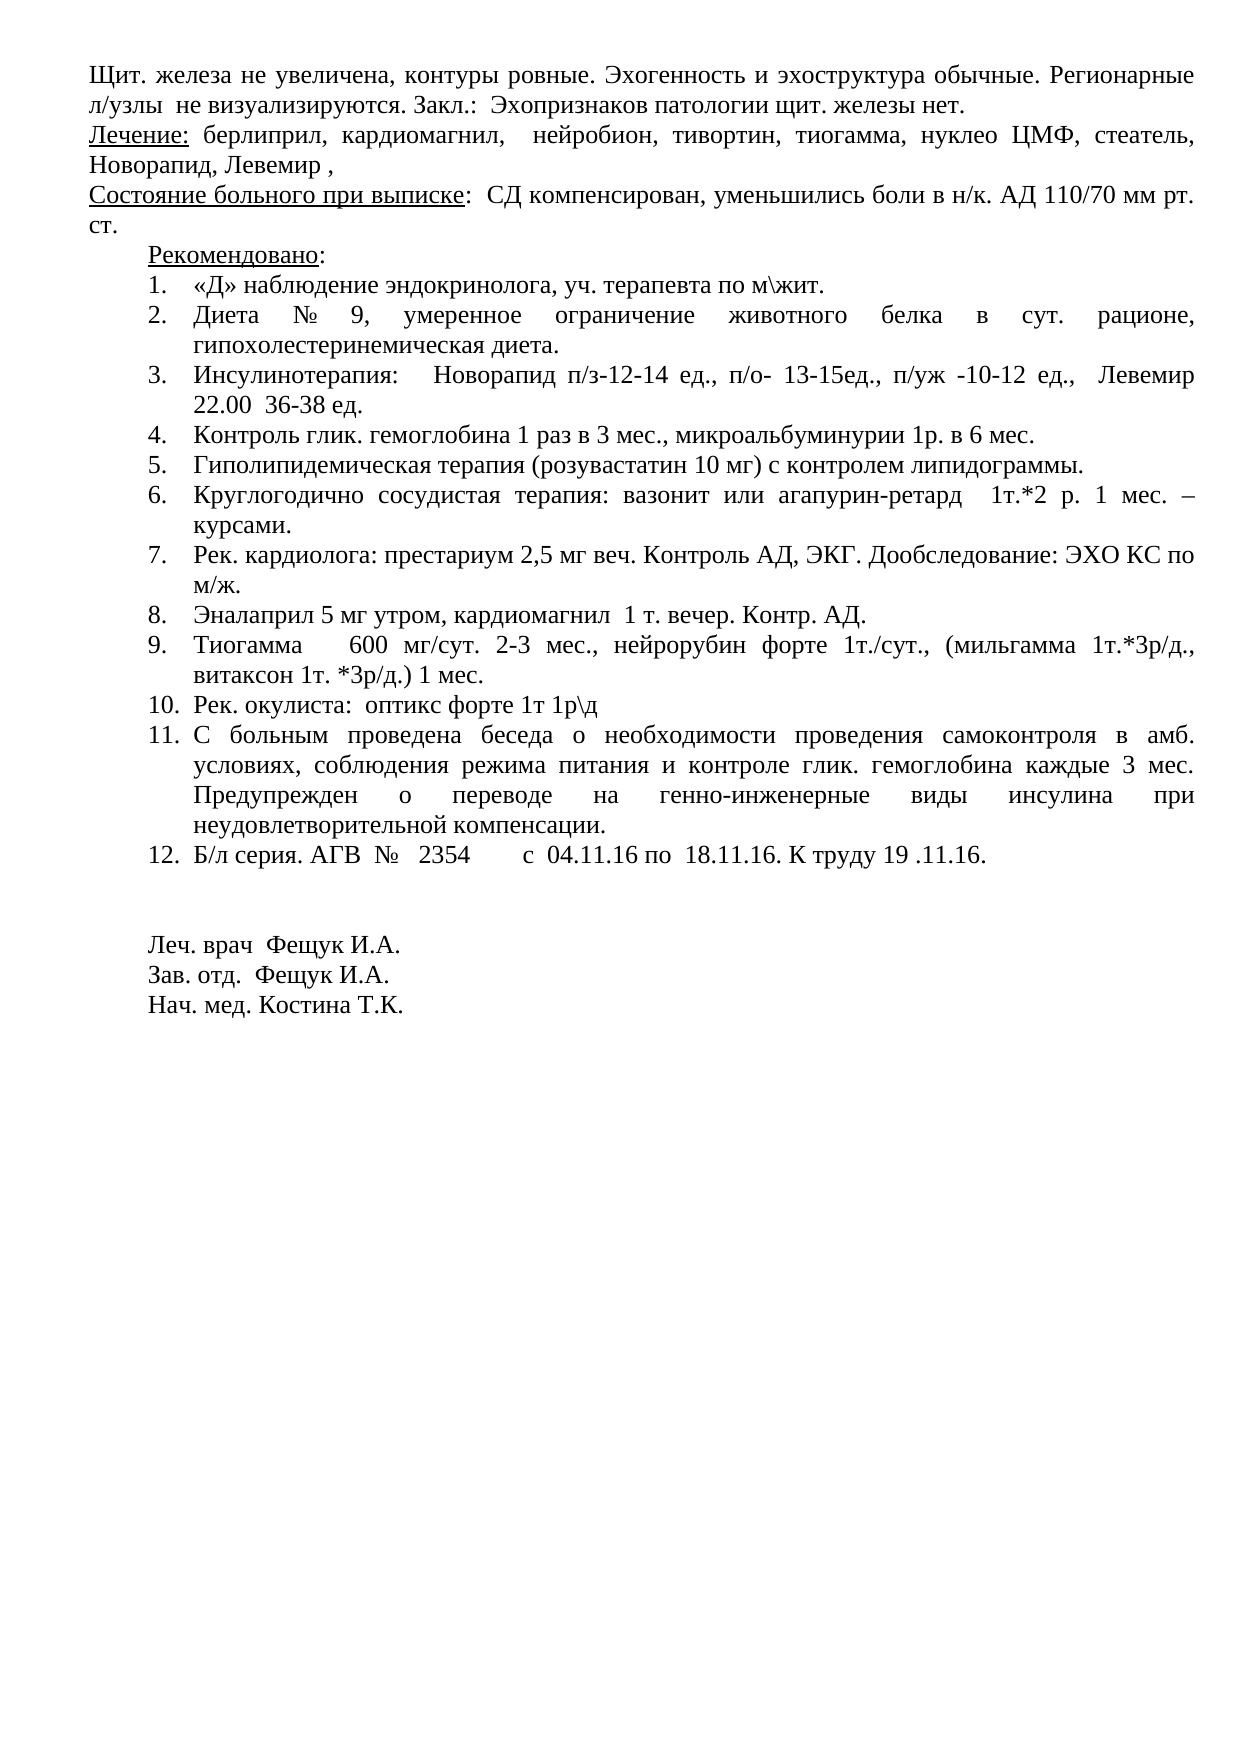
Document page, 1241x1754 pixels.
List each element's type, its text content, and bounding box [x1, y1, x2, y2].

subtitle Леч. врач Фещук И.А. [148, 929, 1196, 959]
list Б/л серия. АГВ № 2354 с 04.11.16 по 18.11.16. К труду 19 .11.16. [148, 839, 1196, 869]
text Щит. железа не увеличена, контуры ровные. Эхогенность и эхоструктура обычные. Регионарные л/узлы не визуализируются. Закл.: Эхопризнаков патологии щит. железы нет. [89, 59, 1196, 119]
list Эналаприл 5 мг утром, кардиомагнил 1 т. вечер. Контр. АД. [148, 599, 1196, 629]
list С больным проведена беседа о необходимости проведения самоконтроля в амб. условиях, соблюдения режима питания и контроле глик. гемоглобина каждые 3 мес. Предупрежден о переводе на генно-инженерные виды инсулина при неудовлетворительной компенсации. [148, 719, 1196, 839]
list Контроль глик. гемоглобина 1 раз в 3 мес., микроальбуминурии 1р. в 6 мес. [148, 419, 1196, 449]
text Состояние больного при выписке: СД компенсирован, уменьшились боли в н/к. АД 110/70 мм рт. ст. [89, 179, 1196, 239]
text Лечение: берлиприл, кардиомагнил, нейробион, тивортин, тиогамма, нуклео ЦМФ, стеатель, Новорапид, Левемир , [89, 119, 1196, 179]
text Рекомендовано: [148, 239, 1196, 269]
list Гиполипидемическая терапия (розувастатин 10 мг) с контролем липидограммы. [148, 449, 1196, 479]
list Рек. окулиста: оптикс форте 1т 1р\д [148, 689, 1196, 719]
text Зав. отд. Фещук И.А. [148, 959, 1196, 989]
list «Д» наблюдение эндокринолога, уч. терапевта по м\жит. [148, 269, 1196, 299]
list Тиогамма 600 мг/сут. 2-3 мес., нейрорубин форте 1т./сут., (мильгамма 1т.*3р/д., витаксон 1т. *3р/д.) 1 мес. [148, 629, 1196, 689]
list Инсулинотерапия: Новорапид п/з-12-14 ед., п/о- 13-15ед., п/уж -10-12 ед., Левемир 22.00 36-38 ед. [148, 359, 1196, 419]
text Нач. мед. Костина Т.К. [148, 989, 1196, 1019]
list Круглогодично сосудистая терапия: вазонит или агапурин-ретард 1т.*2 р. 1 мес. – курсами. [148, 479, 1196, 539]
list Рек. кардиолога: престариум 2,5 мг веч. Контроль АД, ЭКГ. Дообследование: ЭХО КС по м/ж. [148, 539, 1196, 599]
list Диета № 9, умеренное ограничение животного белка в сут. рационе, гипохолестеринемическая диета. [148, 299, 1196, 359]
